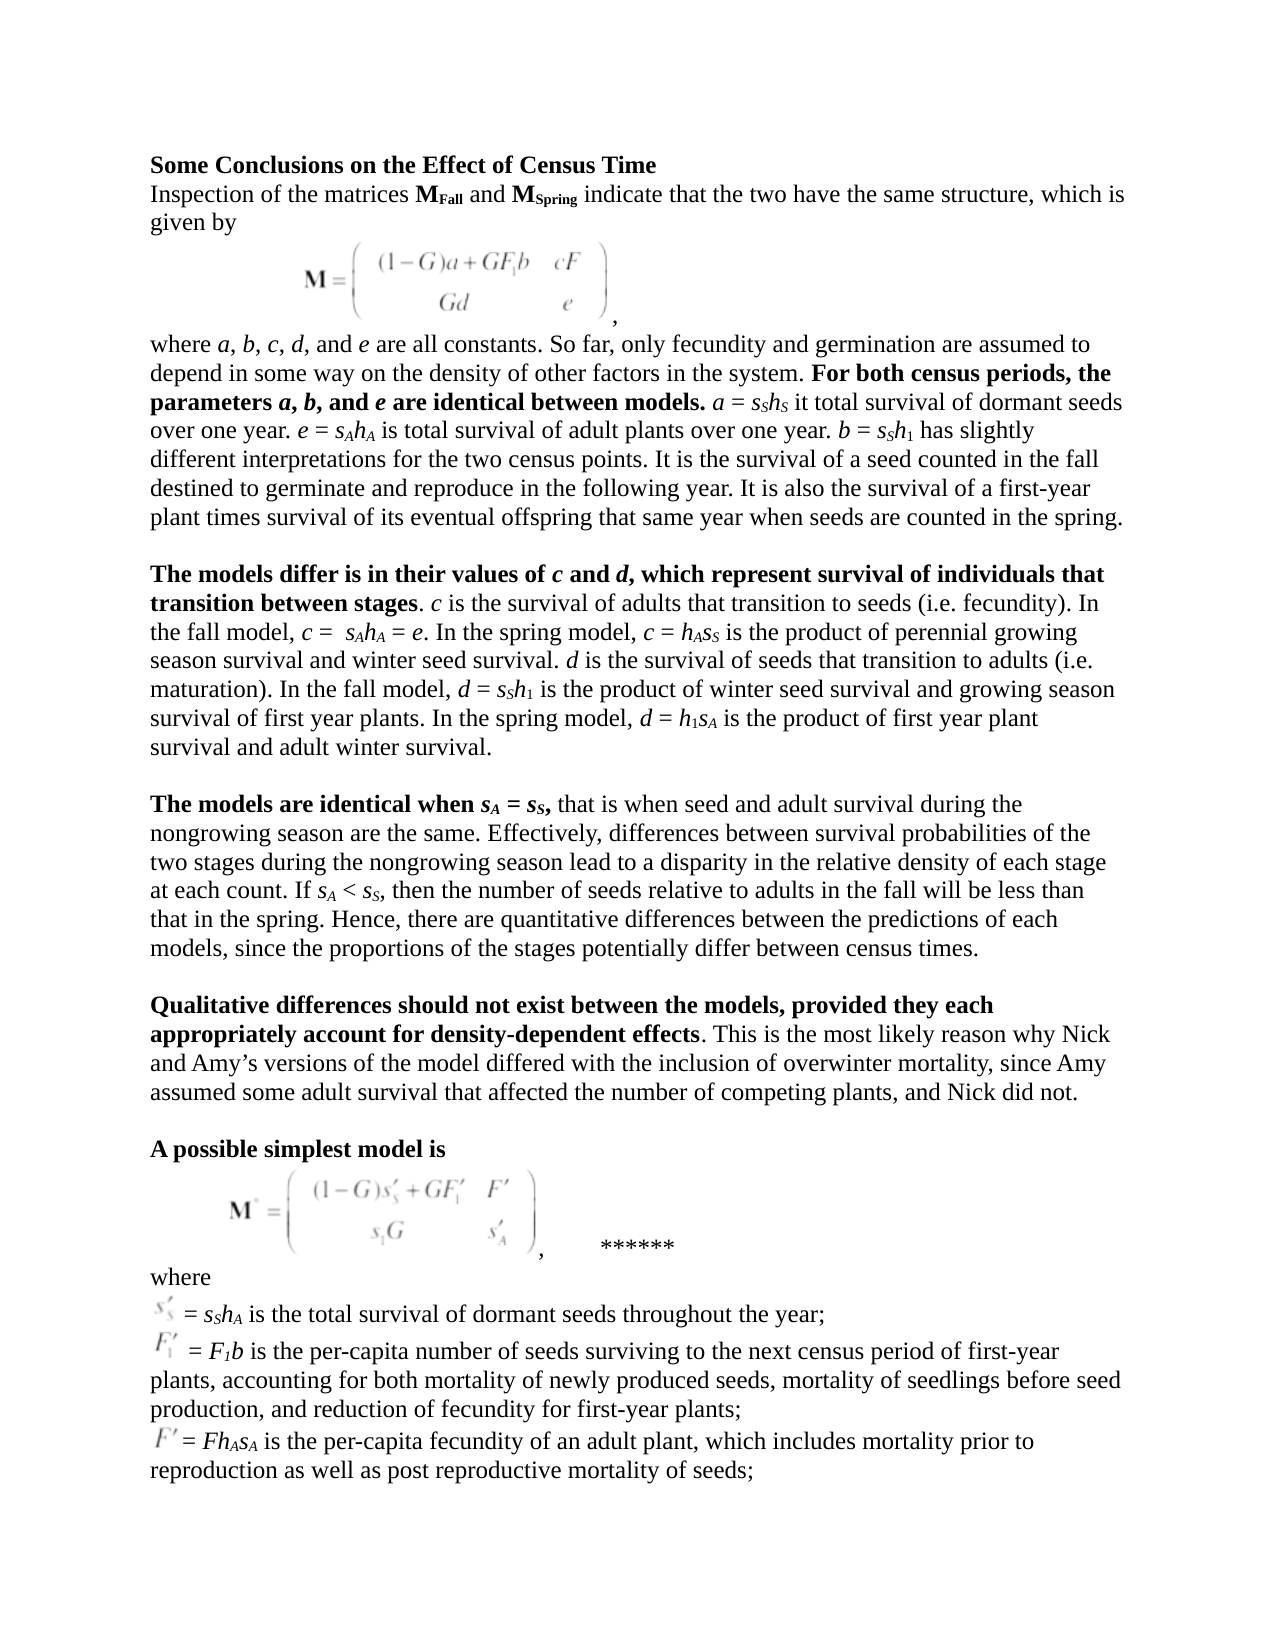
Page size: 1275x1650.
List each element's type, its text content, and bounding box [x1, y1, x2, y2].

text = F1b is the per-capita number of seeds surviving to the next census period of first-year plants, accounting for both mortality of newly produced seeds, mortality of seedlings before seed production, and reduction of fecundity for first-year plants; [150, 1328, 1125, 1422]
list , [300, 236, 1125, 329]
text where [150, 1262, 1125, 1290]
text The models are identical when sA = sS, that is when seed and adult survival during the nongrowing season are the same. Effectively, differences between survival probabilities of the two stages during the nongrowing season lead to a disparity in the relative density of each stage at each count. If sA < sS, then the number of seeds relative to adults in the fall will be less than that in the spring. Hence, there are quantitative differences between the predictions of each models, since the proportions of the stages potentially differ between census times. [150, 789, 1125, 962]
text = sShA is the total survival of dormant seeds throughout the year; [150, 1290, 1125, 1328]
text Some Conclusions on the Effect of Census Time [150, 150, 1125, 179]
text = FhAsA is the per-capita fecundity of an adult plant, which includes mortality prior to reproduction as well as post reproductive mortality of seeds; [150, 1422, 1125, 1484]
text A possible simplest model is [150, 1134, 1125, 1163]
text where a, b, c, d, and e are all constants. So far, only fecundity and germination are assumed to depend in some way on the density of other factors in the system. For both census periods, the parameters a, b, and e are identical between models. a = sShS it total survival of dormant seeds over one year. e = sAhA is total survival of adult plants over one year. b = sSh1 has slightly different interpretations for the two census points. It is the survival of a seed counted in the fall destined to germinate and reproduce in the following year. It is also the survival of a first-year plant times survival of its eventual offspring that same year when seeds are counted in the spring. [150, 329, 1125, 530]
text Inspection of the matrices MFall and MSpring indicate that the two have the same structure, which is given by [150, 179, 1125, 236]
text The models differ is in their values of c and d, which represent survival of individuals that transition between stages. c is the survival of adults that transition to seeds (i.e. fecundity). In the fall model, c = sAhA = e. In the spring model, c = hAsS is the product of perennial growing season survival and winter seed survival. d is the survival of seeds that transition to adults (i.e. maturation). In the fall model, d = sSh1 is the product of winter seed survival and growing season survival of first year plants. In the spring model, d = h1sA is the product of first year plant survival and adult winter survival. [150, 559, 1125, 760]
text Qualitative differences should not exist between the models, provided they each appropriately account for density-dependent effects. This is the most likely reason why Nick and Amy’s versions of the model differed with the inclusion of overwinter mortality, since Amy assumed some adult survival that affected the number of competing plants, and Nick did not. [150, 990, 1125, 1105]
text , ****** [150, 1163, 1125, 1262]
